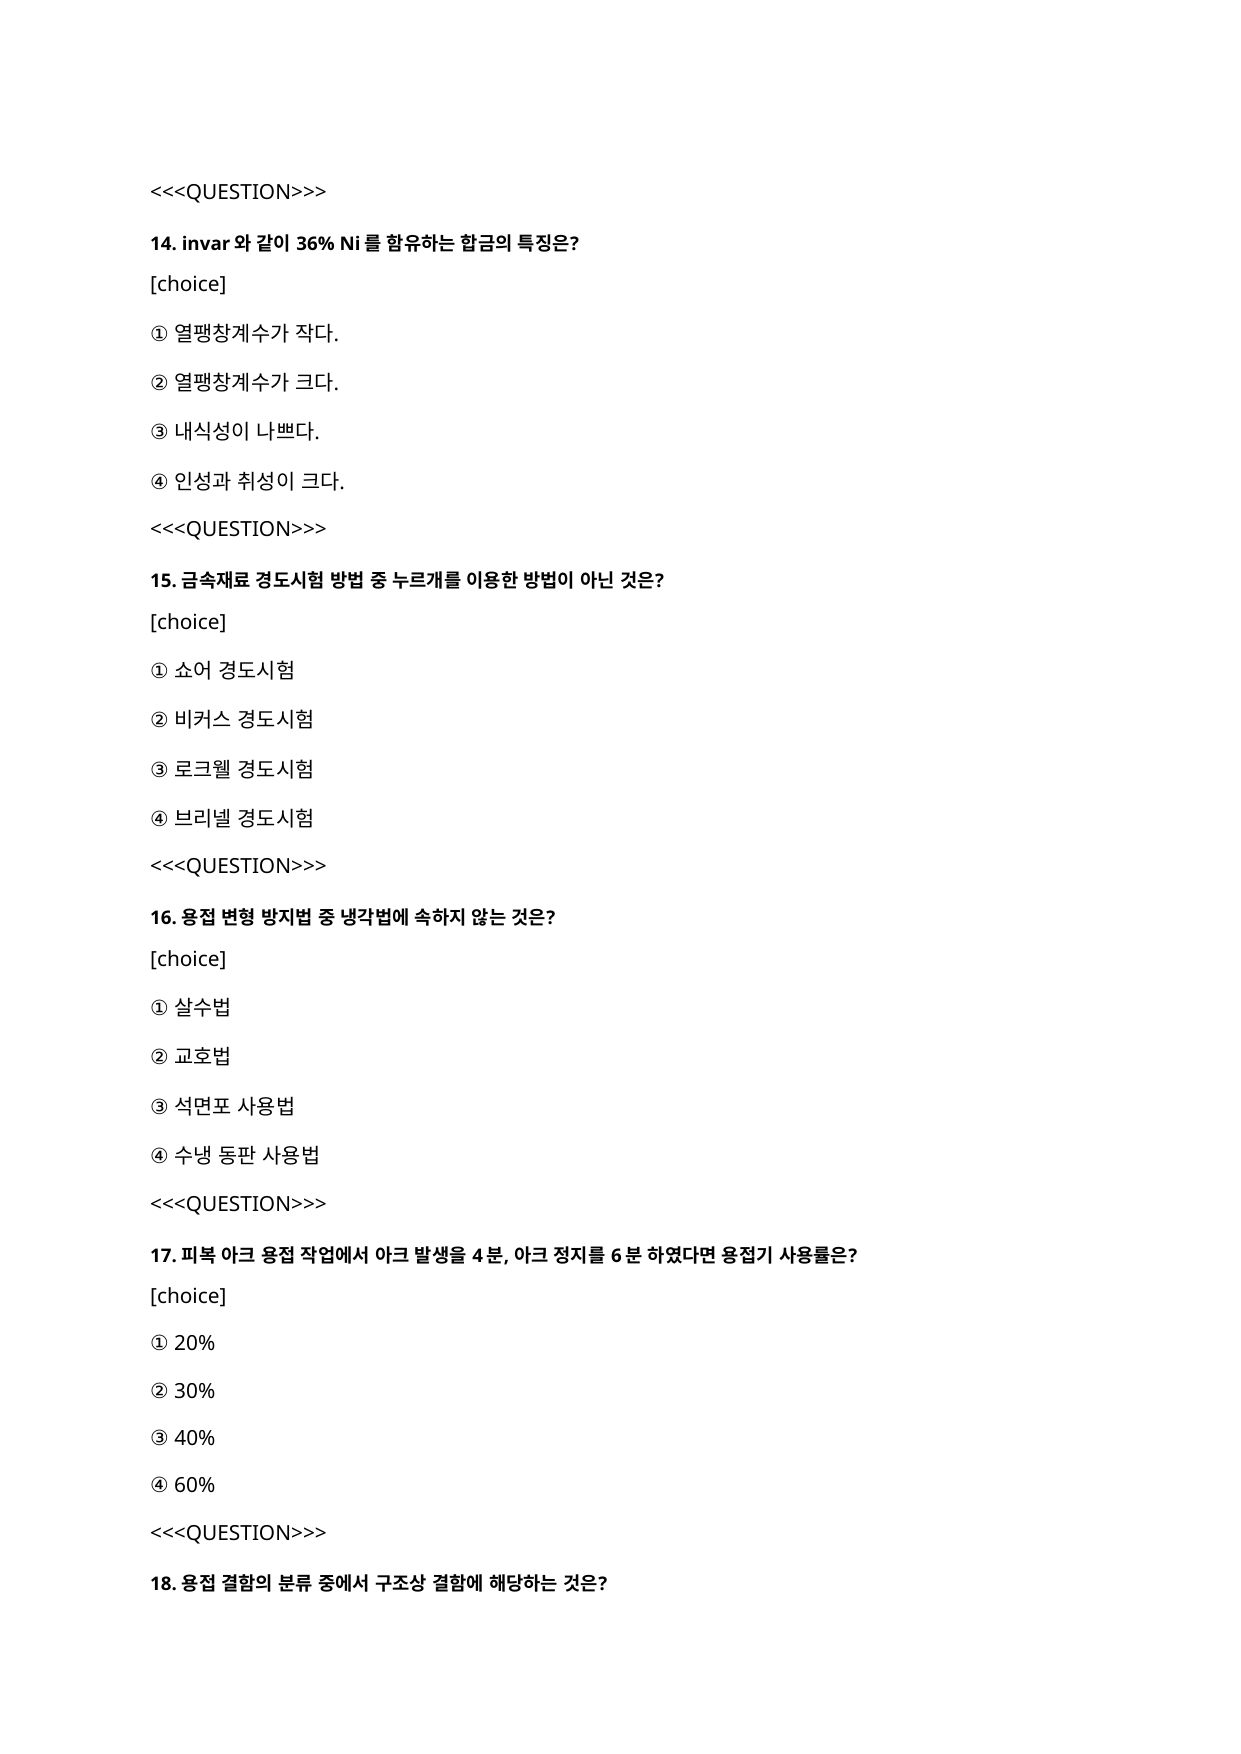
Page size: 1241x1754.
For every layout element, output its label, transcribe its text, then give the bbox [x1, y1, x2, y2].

text ④ 60% [150, 1470, 1090, 1499]
text ② 열팽창계수가 크다. [150, 366, 1090, 397]
text [choice] [150, 1281, 1090, 1309]
text 18. 용접 결함의 분류 중에서 구조상 결함에 해당하는 것은? [150, 1569, 1090, 1596]
text ① 쇼어 경도시험 [150, 654, 1090, 684]
text ② 30% [150, 1376, 1090, 1404]
text 17. 피복 아크 용접 작업에서 아크 발생을 4분, 아크 정지를 6분 하였다면 용접기 사용률은? [150, 1240, 1090, 1267]
text <<<QUESTION>>> [150, 852, 1090, 880]
text 16. 용접 변형 방지법 중 냉각법에 속하지 않는 것은? [150, 903, 1090, 930]
text ② 비커스 경도시험 [150, 703, 1090, 734]
text [choice] [150, 607, 1090, 635]
text ① 20% [150, 1328, 1090, 1357]
text ① 살수법 [150, 991, 1090, 1022]
text 14. invar와 같이 36% Ni를 함유하는 합금의 특징은? [150, 229, 1090, 256]
text ③ 40% [150, 1423, 1090, 1451]
text ③ 로크웰 경도시험 [150, 753, 1090, 783]
text <<<QUESTION>>> [150, 1189, 1090, 1217]
text ② 교호법 [150, 1041, 1090, 1071]
text <<<QUESTION>>> [150, 514, 1090, 543]
text ④ 인성과 취성이 크다. [150, 465, 1090, 495]
text ④ 수냉 동판 사용법 [150, 1139, 1090, 1170]
text ③ 내식성이 나쁘다. [150, 416, 1090, 446]
text [choice] [150, 269, 1090, 298]
text ③ 석면포 사용법 [150, 1090, 1090, 1120]
text ① 열팽창계수가 작다. [150, 317, 1090, 347]
text <<<QUESTION>>> [150, 1518, 1090, 1546]
text [choice] [150, 944, 1090, 972]
text <<<QUESTION>>> [150, 177, 1090, 206]
text 15. 금속재료 경도시험 방법 중 누르개를 이용한 방법이 아닌 것은? [150, 566, 1090, 593]
text ④ 브리넬 경도시험 [150, 802, 1090, 832]
